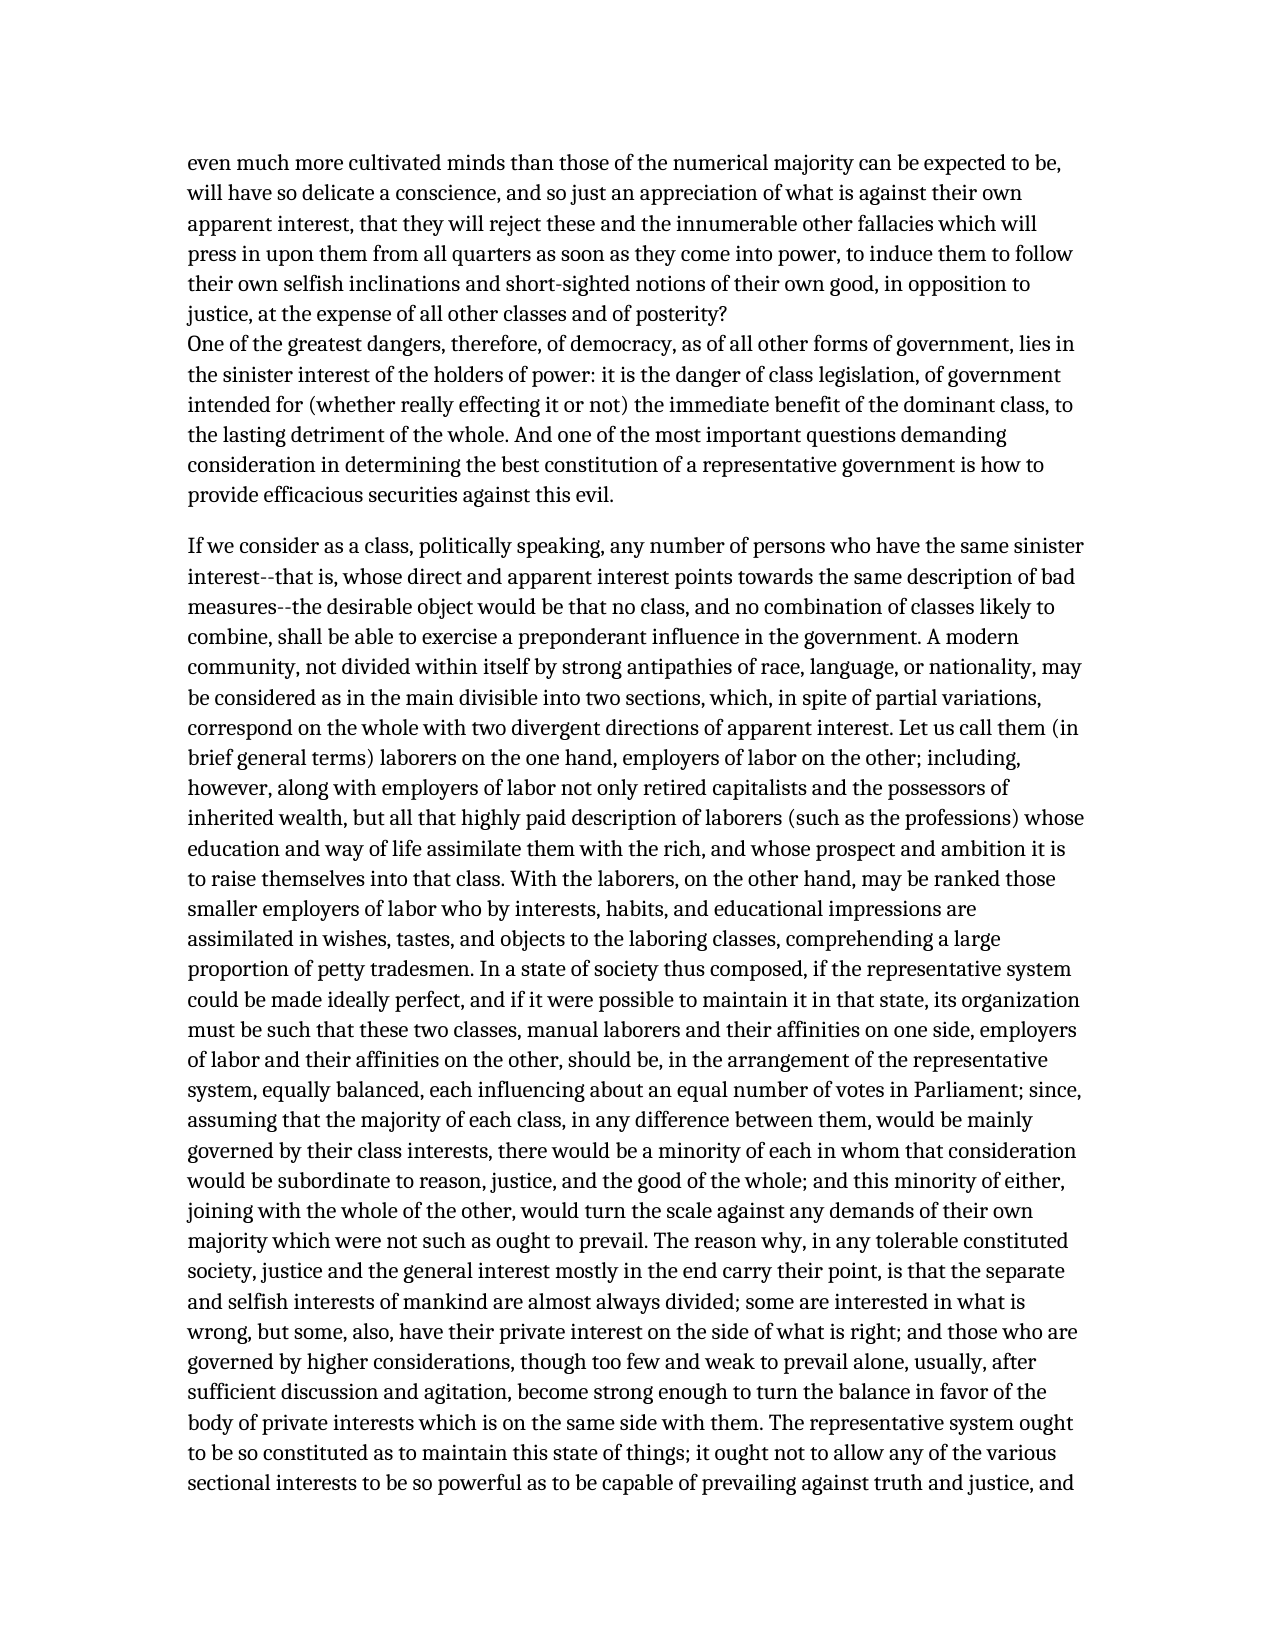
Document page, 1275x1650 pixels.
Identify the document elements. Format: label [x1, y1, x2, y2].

text [187, 150, 1087, 509]
text [187, 533, 1087, 1496]
